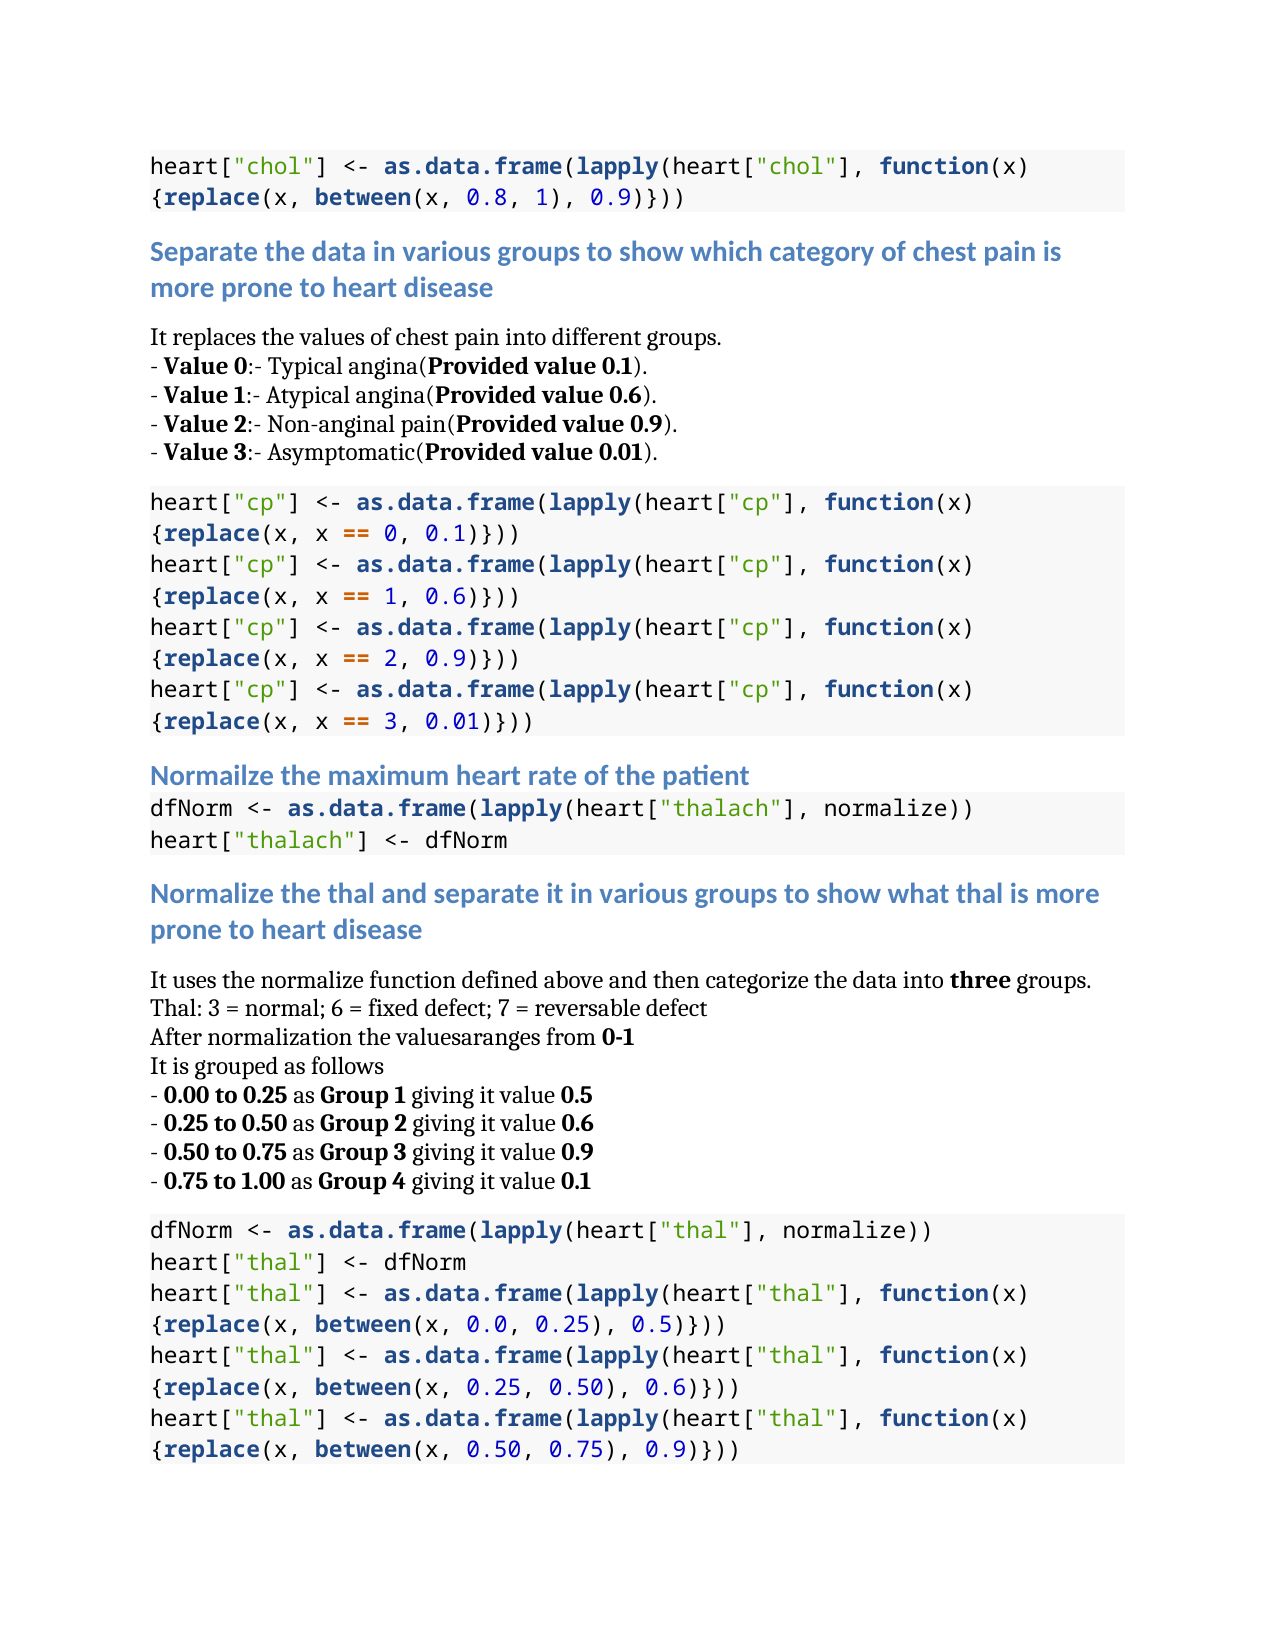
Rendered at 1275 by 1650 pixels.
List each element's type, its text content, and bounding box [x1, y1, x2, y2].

text It uses the normalize function defined above and then categorize the data into three groups. Thal: 3 = normal; 6 = fixed defect; 7 = reversable defect After normalization the valuesaranges from 0-1 It is grouped as follows - 0.00 to 0.25 as Group 1 giving it value 0.5 - 0.25 to 0.50 as Group 2 giving it value 0.6 - 0.50 to 0.75 as Group 3 giving it value 0.9 - 0.75 to 1.00 as Group 4 giving it value 0.1 [150, 966, 1125, 1196]
subtitle Separate the data in various groups to show which category of chest pain is more prone to heart disease [150, 233, 1125, 304]
text It replaces the values of chest pain into different groups. - Value 0:- Typical angina(Provided value 0.1). - Value 1:- Atypical angina(Provided value 0.6). - Value 2:- Non-anginal pain(Provided value 0.9). - Value 3:- Asymptomatic(Provided value 0.01). [150, 323, 1125, 467]
subtitle Normalize the thal and separate it in various groups to show what thal is more prone to heart disease [150, 876, 1125, 947]
text heart["cp"] <- as.data.frame(lapply(heart["cp"], function(x){replace(x, x == 0, 0.1)})) heart["cp"] <- as.data.frame(lapply(heart["cp"], function(x){replace(x, x == 1, 0.6)})) heart["cp"] <- as.data.frame(lapply(heart["cp"], function(x){replace(x, x == 2, 0.9)})) heart["cp"] <- as.data.frame(lapply(heart["cp"], function(x){replace(x, x == 3, 0.01)})) [150, 486, 1125, 736]
subtitle Normailze the maximum heart rate of the patient [150, 757, 1125, 792]
text dfNorm <- as.data.frame(lapply(heart["thalach"], normalize)) heart["thalach"] <- dfNorm [150, 792, 1125, 855]
